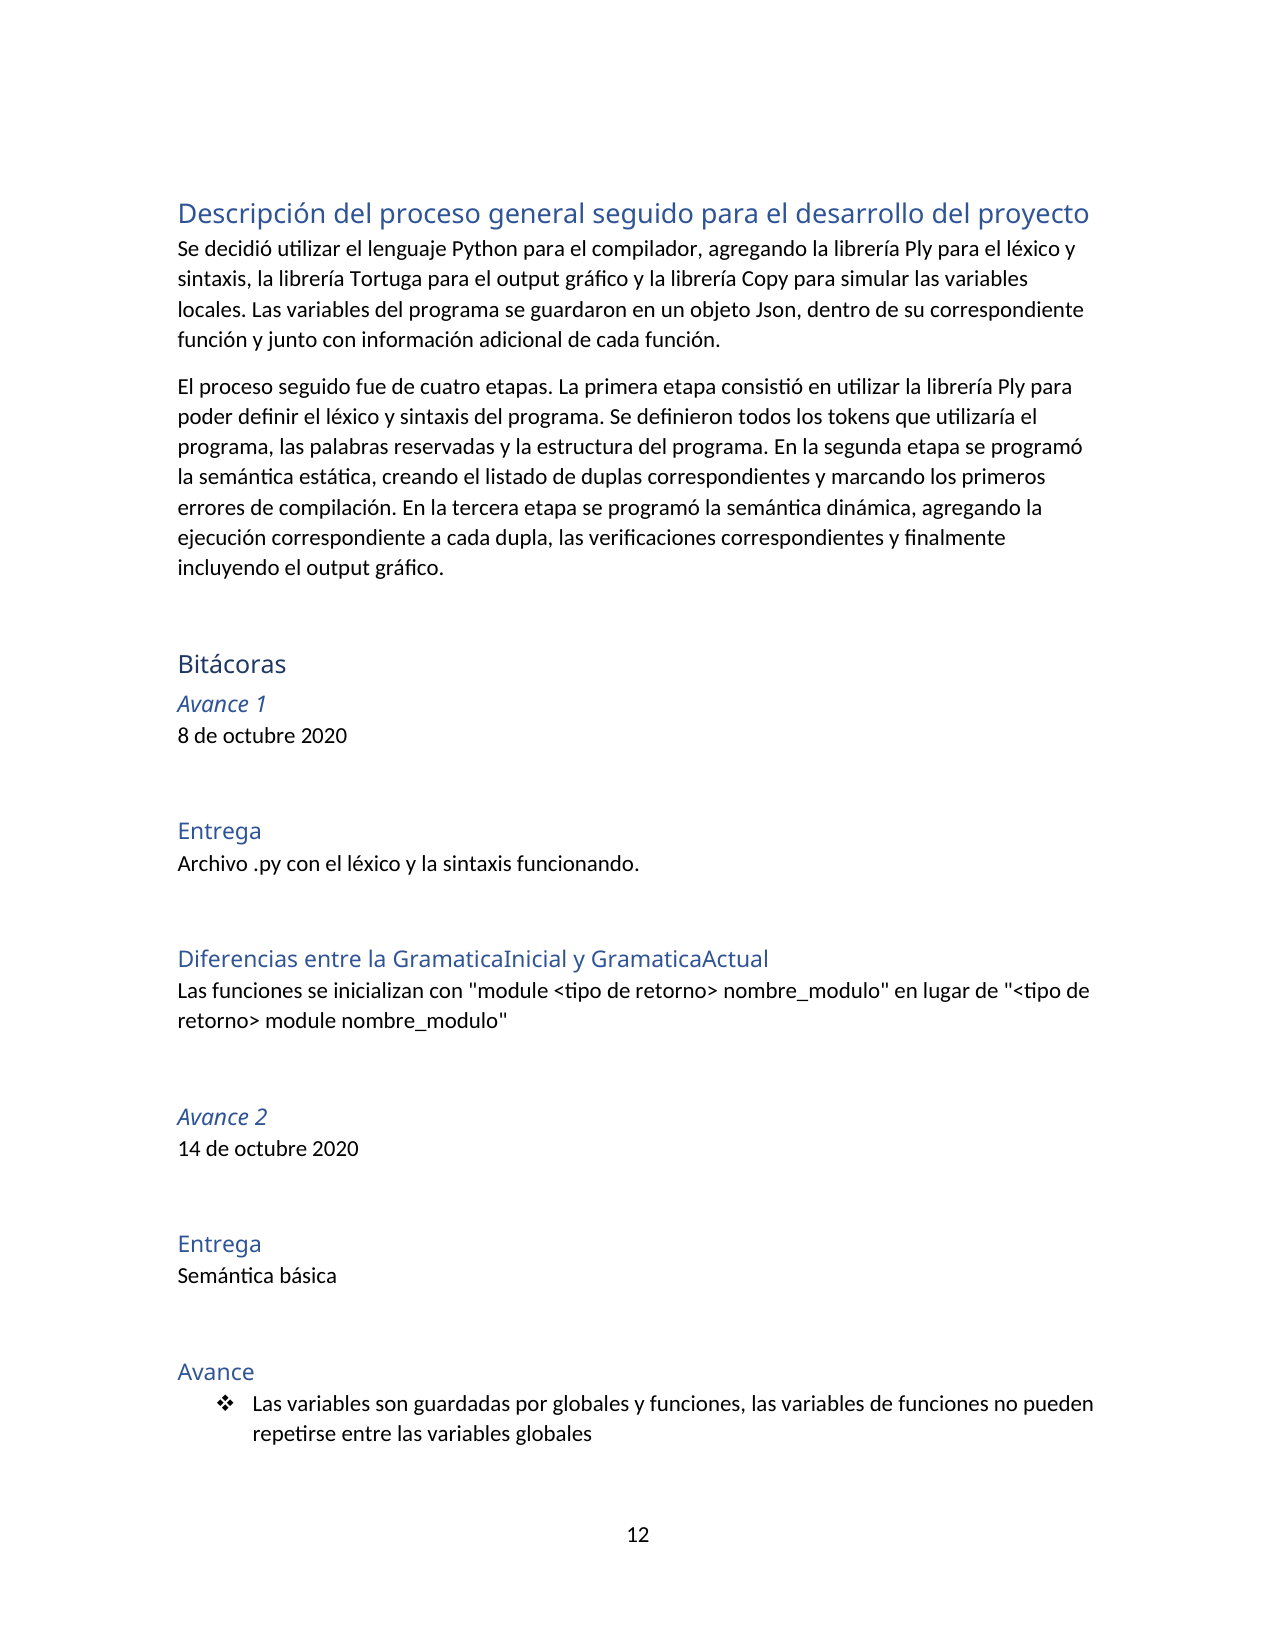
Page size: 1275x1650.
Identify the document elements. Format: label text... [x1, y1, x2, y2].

text Semántica básica [177, 1262, 1098, 1290]
subtitle Descripción del proceso general seguido para el desarrollo del proyecto [177, 194, 1098, 231]
subtitle Entrega [177, 1228, 1098, 1259]
text 8 de octubre 2020 [177, 721, 1098, 749]
text Se decidió utilizar el lenguaje Python para el compilador, agregando la librería Ply para el léxico y sintaxis, la librería Tortuga para el output gráfico y la librería Copy para simular las variables locales. Las variables del programa se guardaron en un objeto Json, dentro de su correspondiente función y junto con información adicional de cada función. [177, 234, 1098, 353]
text El proceso seguido fue de cuatro etapas. La primera etapa consistió en utilizar la librería Ply para poder definir el léxico y sintaxis del programa. Se definieron todos los tokens que utilizaría el programa, las palabras reservadas y la estructura del programa. En la segunda etapa se programó la semántica estática, creando el listado de duplas correspondientes y marcando los primeros errores de compilación. En la tercera etapa se programó la semántica dinámica, agregando la ejecución correspondiente a cada dupla, las verificaciones correspondientes y finalmente incluyendo el output gráfico. [177, 372, 1098, 581]
text Archivo .py con el léxico y la sintaxis funcionando. [177, 849, 1098, 877]
text Las funciones se inicializan con "module <tipo de retorno> nombre_modulo" en lugar de "<tipo de retorno> module nombre_modulo" [177, 976, 1098, 1035]
subtitle Avance 2 [177, 1100, 1098, 1132]
subtitle Avance 1 [177, 688, 1098, 719]
subtitle Avance [177, 1355, 1098, 1387]
subtitle Diferencias entre la GramaticaInicial y GramaticaActual [177, 943, 1098, 974]
subtitle Bitácoras [177, 647, 1098, 681]
text 14 de octubre 2020 [177, 1134, 1098, 1162]
list Las variables son guardadas por globales y funciones, las variables de funciones no pueden repetirse entre las variables globales [215, 1389, 1098, 1447]
subtitle Entrega [177, 815, 1098, 846]
